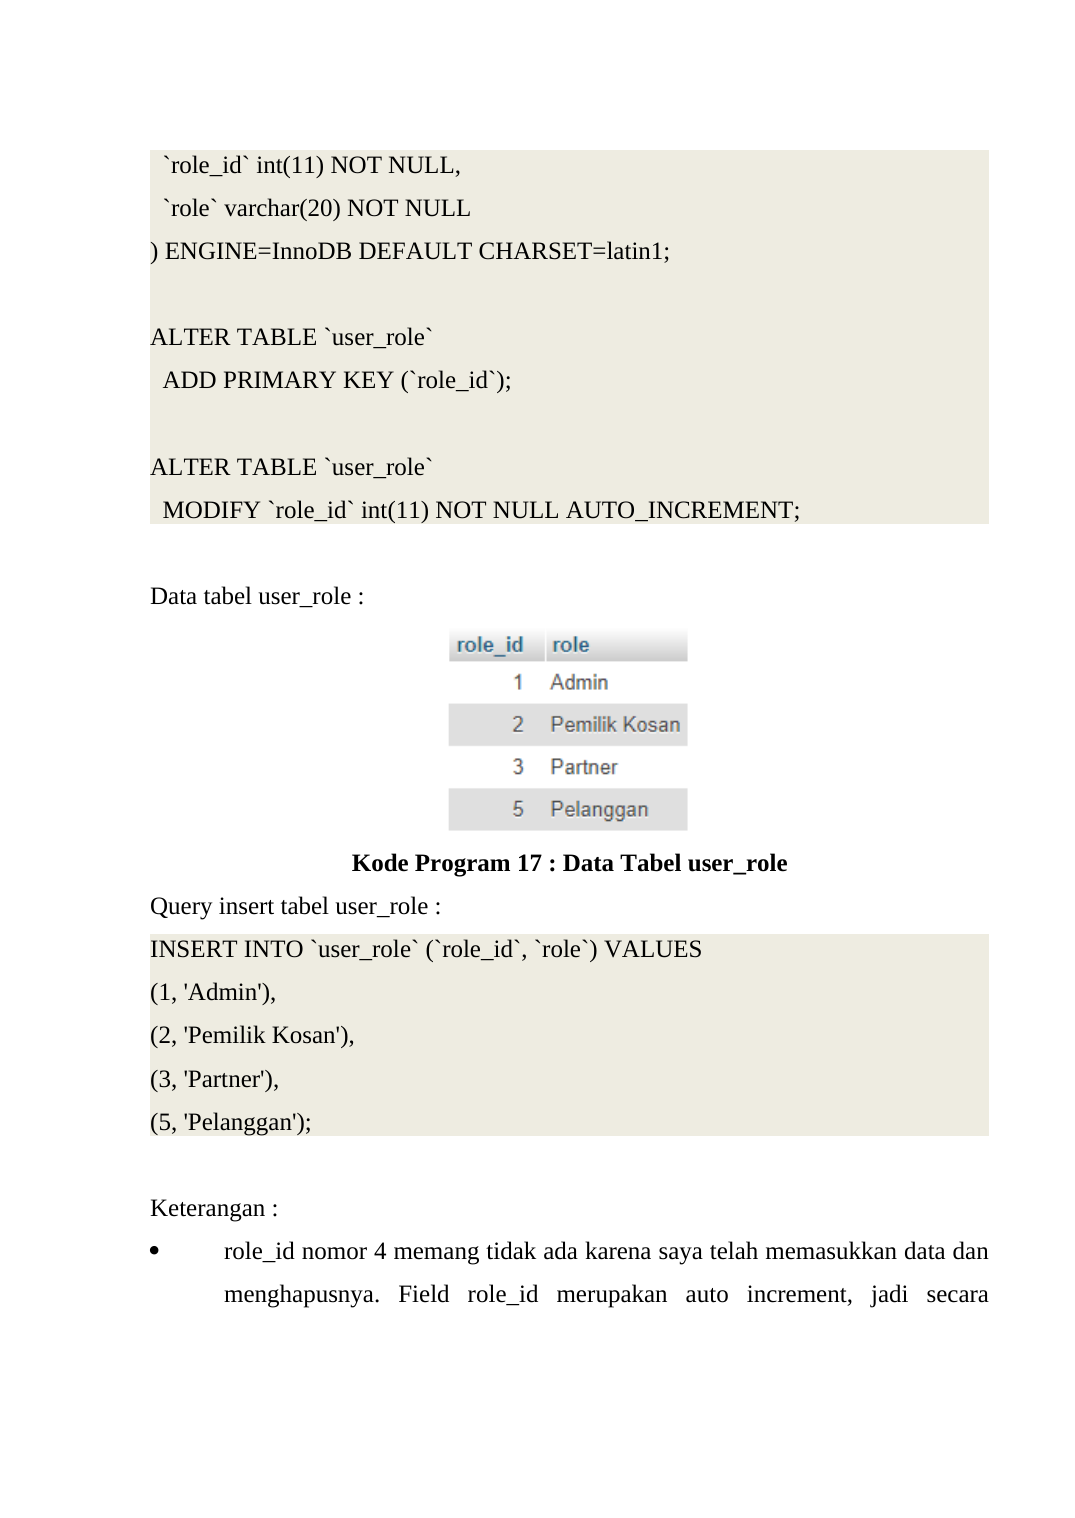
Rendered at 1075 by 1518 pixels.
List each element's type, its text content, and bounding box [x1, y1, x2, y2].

text Data tabel user_role : [150, 581, 989, 610]
text (3, 'Partner'), [150, 1064, 989, 1092]
text `role` varchar(20) NOT NULL [150, 193, 989, 222]
list Keterangan : [150, 1193, 989, 1222]
text MODIFY `role_id` int(11) NOT NULL AUTO_INCREMENT; [150, 495, 989, 524]
text ALTER TABLE `user_role` [150, 322, 989, 351]
text (5, 'Pelanggan'); [150, 1107, 989, 1136]
text ) ENGINE=InnoDB DEFAULT CHARSET=latin1; [150, 236, 989, 265]
text INSERT INTO `user_role` (`role_id`, `role`) VALUES [150, 934, 989, 963]
text ALTER TABLE `user_role` [150, 452, 989, 481]
text (2, 'Pemilik Kosan'), [150, 1021, 989, 1049]
picture [448, 624, 691, 834]
text Query insert tabel user_role : [150, 891, 989, 920]
text `role_id` int(11) NOT NULL, [150, 150, 989, 179]
text Kode Program 17 : Data Tabel user_role [150, 848, 989, 877]
text (1, 'Admin'), [150, 977, 989, 1006]
text ADD PRIMARY KEY (`role_id`); [150, 366, 989, 394]
